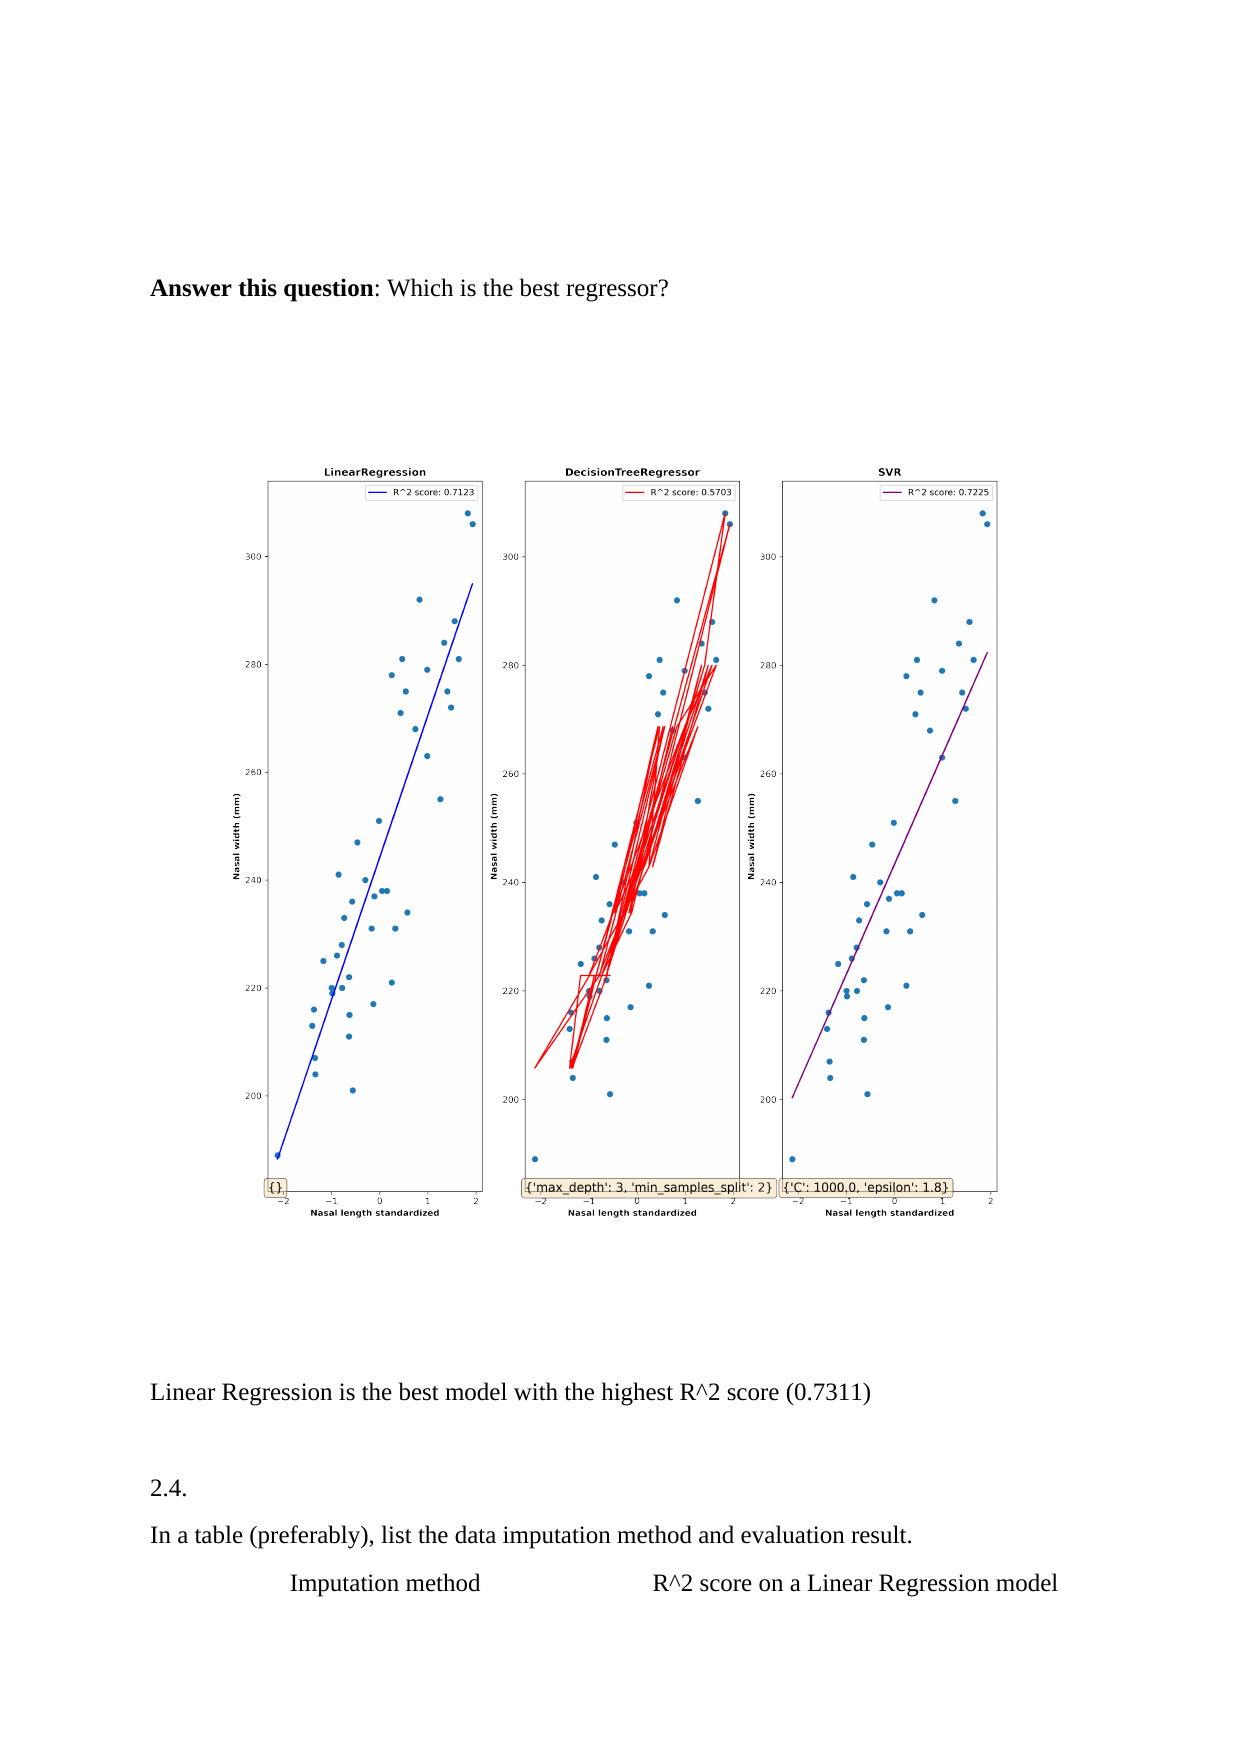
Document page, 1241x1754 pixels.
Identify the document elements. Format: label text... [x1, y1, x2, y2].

text In a table (preferably), list the data imputation method and evaluation result. [150, 1520, 1090, 1549]
picture [150, 368, 1091, 1309]
text Answer this question: Which is the best regressor? [150, 273, 1090, 301]
table_header Imputation method [150, 1568, 620, 1597]
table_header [620, 1568, 1090, 1597]
text Linear Regression is the best model with the highest R^2 score (0.7311) [150, 1377, 1090, 1406]
text 2.4. [150, 1473, 1090, 1501]
